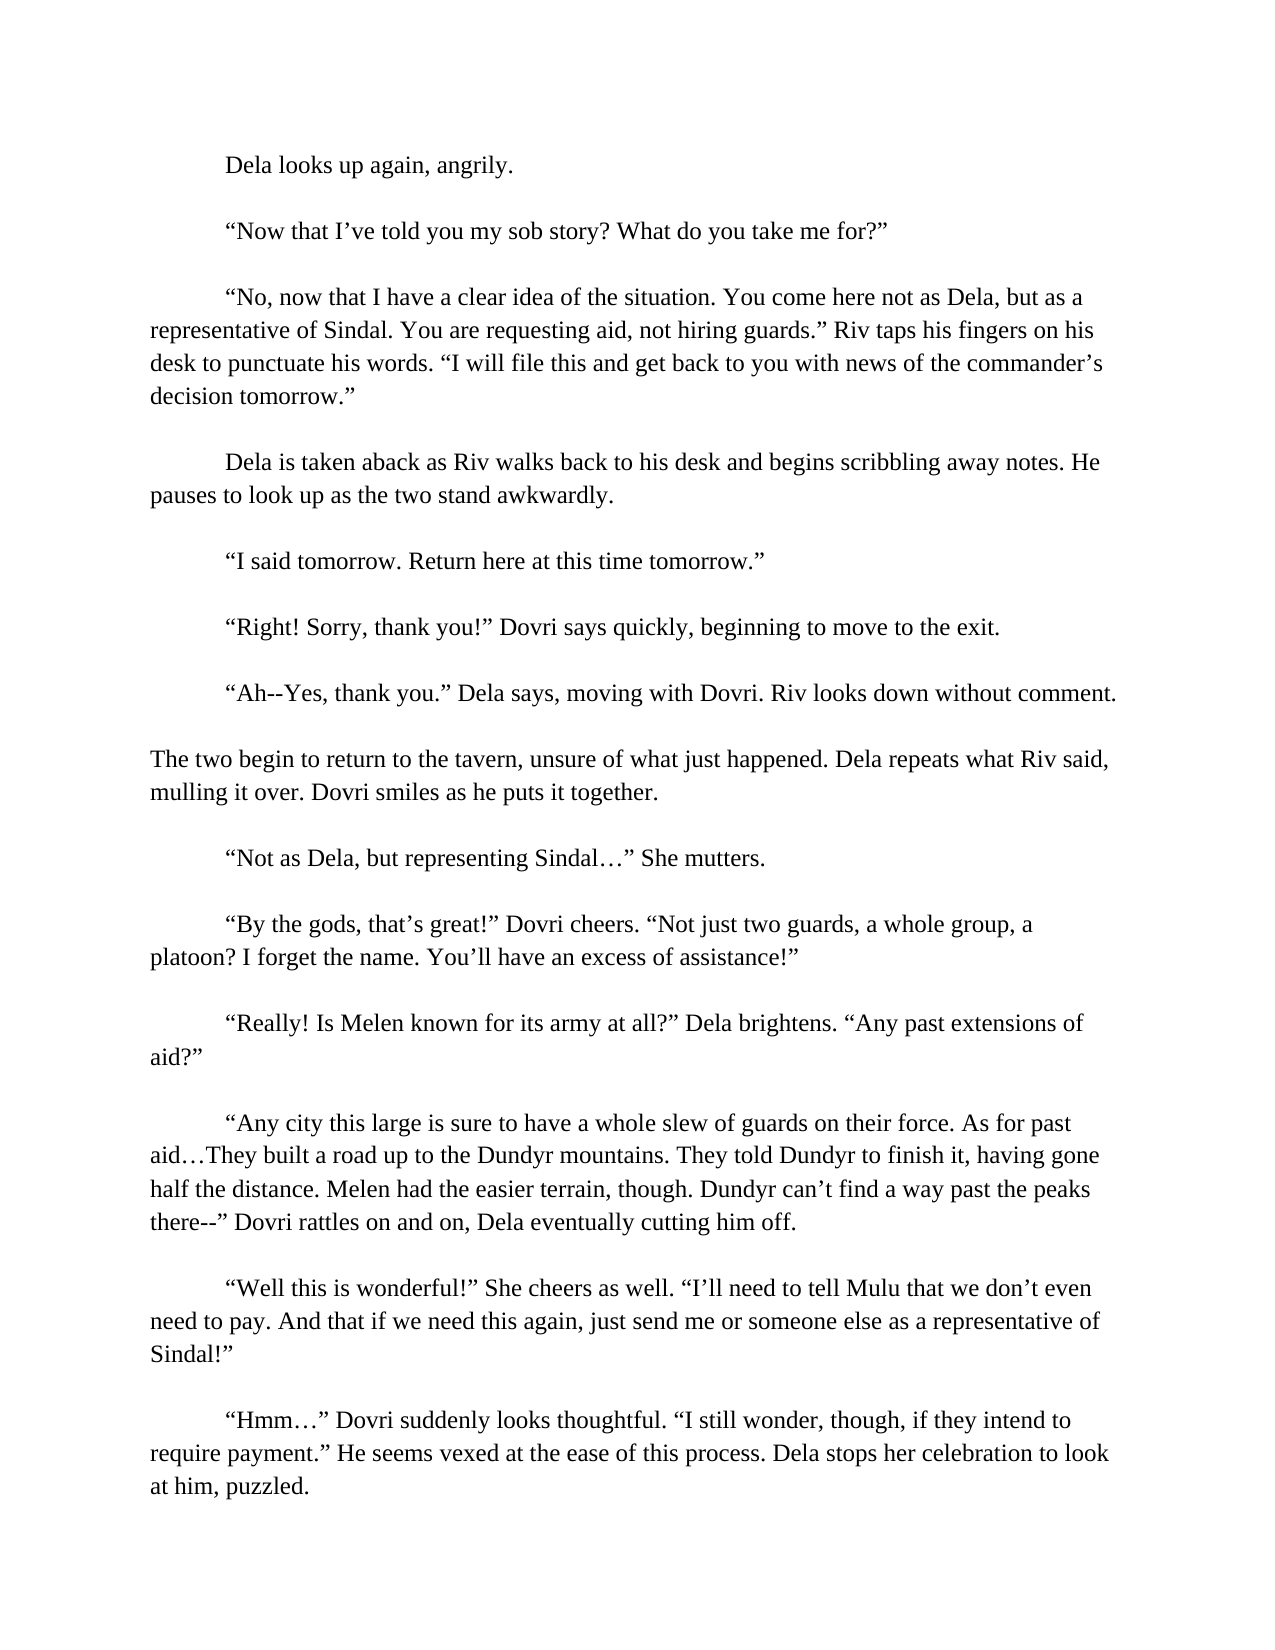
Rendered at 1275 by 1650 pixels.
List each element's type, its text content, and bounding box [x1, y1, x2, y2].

text “Hmm…” Dovri suddenly looks thoughtful. “I still wonder, though, if they intend to require payment.” He seems vexed at the ease of this process. Dela stops her celebration to look at him, puzzled. [150, 1405, 1125, 1499]
text “Well this is wonderful!” She cheers as well. “I’ll need to tell Mulu that we don’t even need to pay. And that if we need this again, just send me or someone else as a representative of Sindal!” [150, 1273, 1125, 1367]
text “Not as Dela, but representing Sindal…” She mutters. [150, 843, 1125, 872]
text “No, now that I have a clear idea of the situation. You come here not as Dela, but as a representative of Sindal. You are requesting aid, not hiring guards.” Riv taps his fingers on his desk to punctuate his words. “I will file this and get back to you with news of the commander’s decision tomorrow.” [150, 282, 1125, 410]
text The two begin to return to the tavern, unsure of what just happened. Dela repeats what Riv said, mulling it over. Dovri smiles as he puts it together. [150, 744, 1125, 806]
text “I said tomorrow. Return here at this time tomorrow.” [150, 546, 1125, 575]
text Dela is taken aback as Riv walks back to his desk and begins scribbling away notes. He pauses to look up as the two stand awkwardly. [150, 447, 1125, 509]
text “Now that I’ve told you my sob story? What do you take me for?” [150, 216, 1125, 245]
text “Ah--Yes, thank you.” Dela says, moving with Dovri. Riv looks down without comment. [150, 678, 1125, 707]
text “Really! Is Melen known for its army at all?” Dela brightens. “Any past extensions of aid?” [150, 1008, 1125, 1070]
text “Any city this large is sure to have a whole slew of guards on their force. As for past aid…They built a road up to the Dundyr mountains. They told Dundyr to finish it, having gone half the distance. Melen had the easier terrain, though. Dundyr can’t find a way past the peaks there--” Dovri rattles on and on, Dela eventually cutting him off. [150, 1108, 1125, 1235]
text Dela looks up again, angrily. [150, 150, 1125, 179]
text “By the gods, that’s great!” Dovri cheers. “Not just two guards, a whole group, a platoon? I forget the name. You’ll have an excess of assistance!” [150, 909, 1125, 971]
text “Right! Sorry, thank you!” Dovri says quickly, beginning to move to the exit. [150, 612, 1125, 641]
